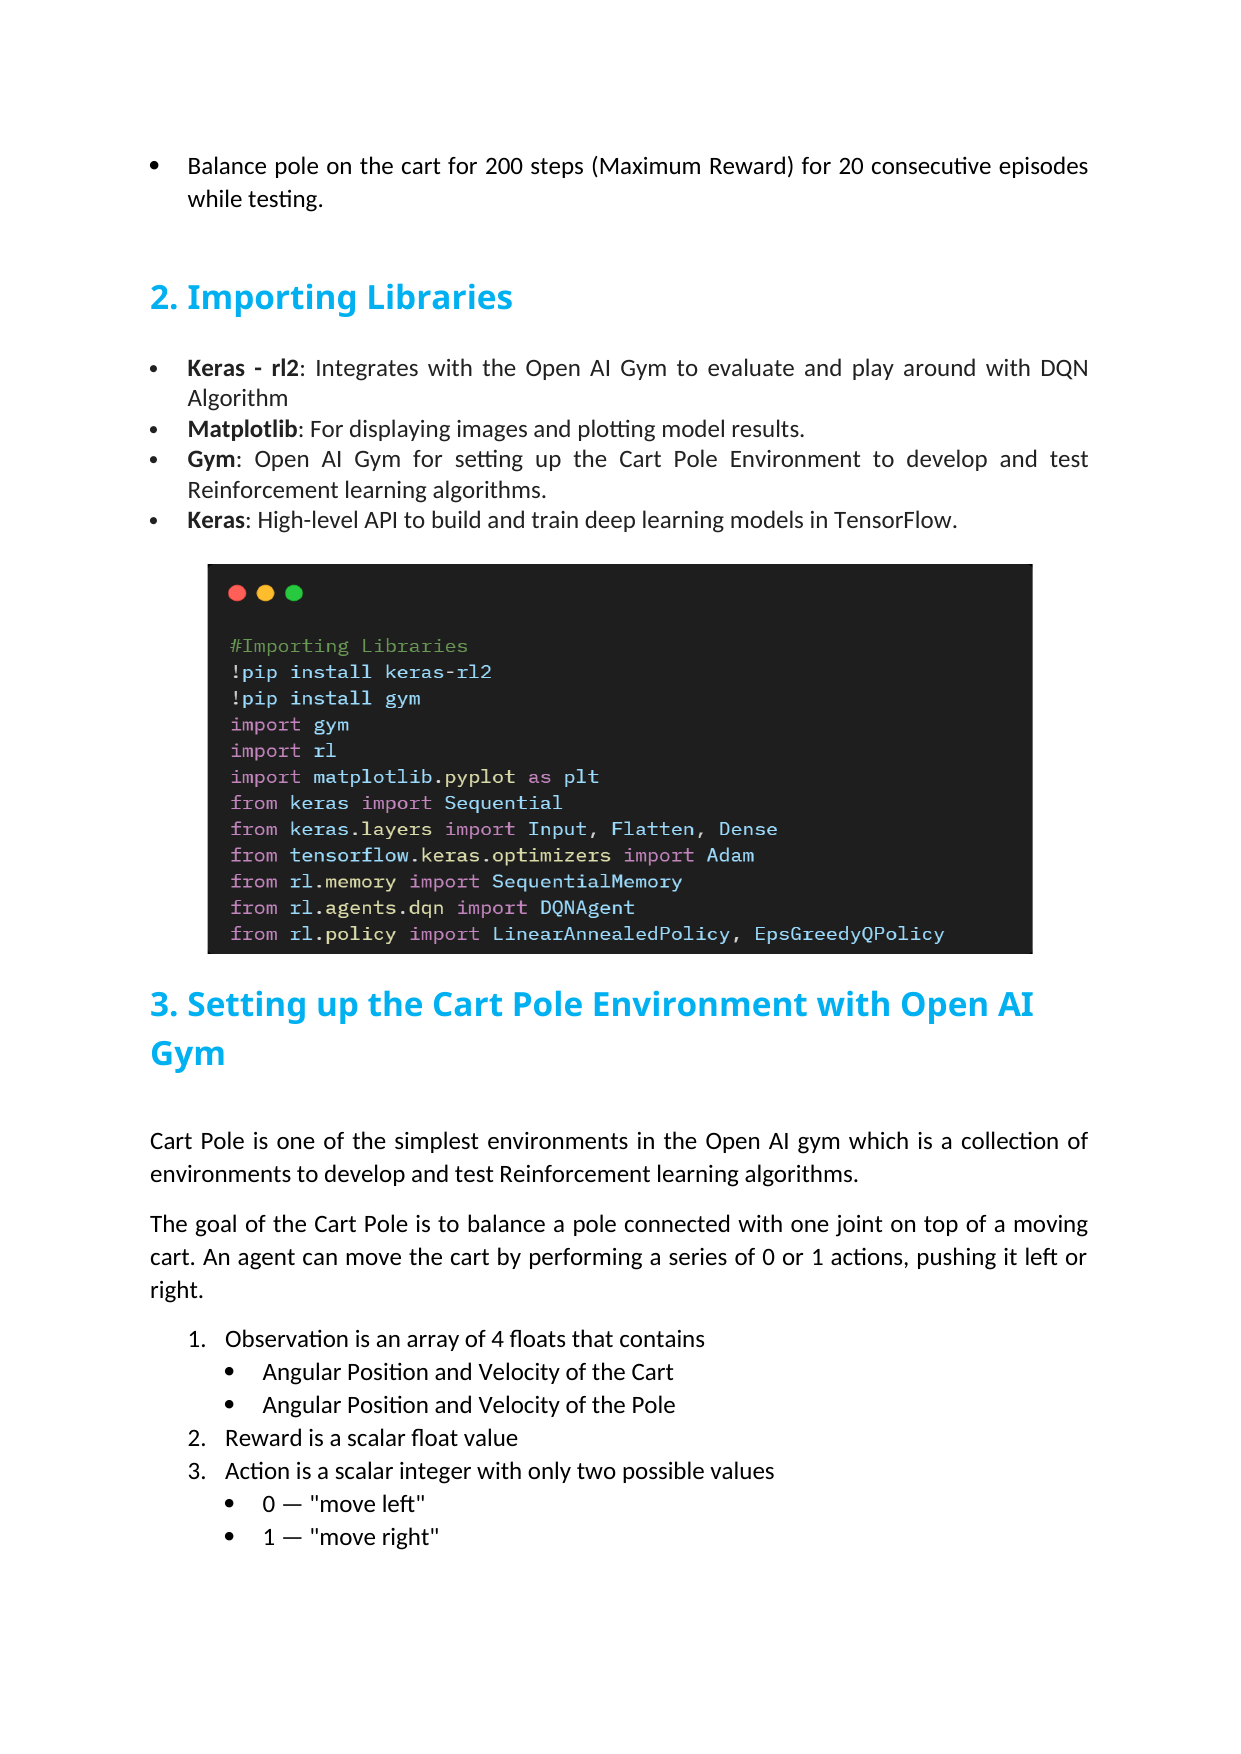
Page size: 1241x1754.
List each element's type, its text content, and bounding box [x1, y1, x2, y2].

list Observation is an array of 4 floats that contains [187, 1323, 1090, 1354]
list Reward is a scalar float value [187, 1422, 1090, 1453]
list Keras: High-level API to build and train deep learning models in TensorFlow. [150, 504, 1090, 535]
list Matplotlib: For displaying images and plotting model results. [150, 413, 1090, 443]
picture [207, 564, 1033, 954]
text Cart Pole is one of the simplest environments in the Open AI gym which is a collection of environments to develop and test Reinforcement learning algorithms. [150, 1126, 1090, 1189]
list 0 — "move left" [225, 1488, 1090, 1518]
subtitle 3. Setting up the Cart Pole Environment with Open AI Gym [150, 981, 1090, 1075]
list Keras - rl2: Integrates with the Open AI Gym to evaluate and play around with DQN Algorithm [150, 352, 1090, 413]
list 1 — "move right" [225, 1521, 1090, 1551]
list Angular Position and Velocity of the Cart [225, 1356, 1090, 1387]
list Angular Position and Velocity of the Pole [225, 1389, 1090, 1420]
list Action is a scalar integer with only two possible values [187, 1455, 1090, 1486]
list Gym: Open AI Gym for setting up the Cart Pole Environment to develop and test Reinforcement learning algorithms. [150, 443, 1090, 504]
subtitle Importing Libraries [150, 274, 1090, 319]
text The goal of the Cart Pole is to balance a pole connected with one joint on top of a moving cart. An agent can move the cart by performing a series of 0 or 1 actions, pushing it left or right. [150, 1208, 1090, 1304]
list Balance pole on the cart for 200 steps (Maximum Reward) for 20 consecutive episodes while testing. [150, 150, 1090, 213]
